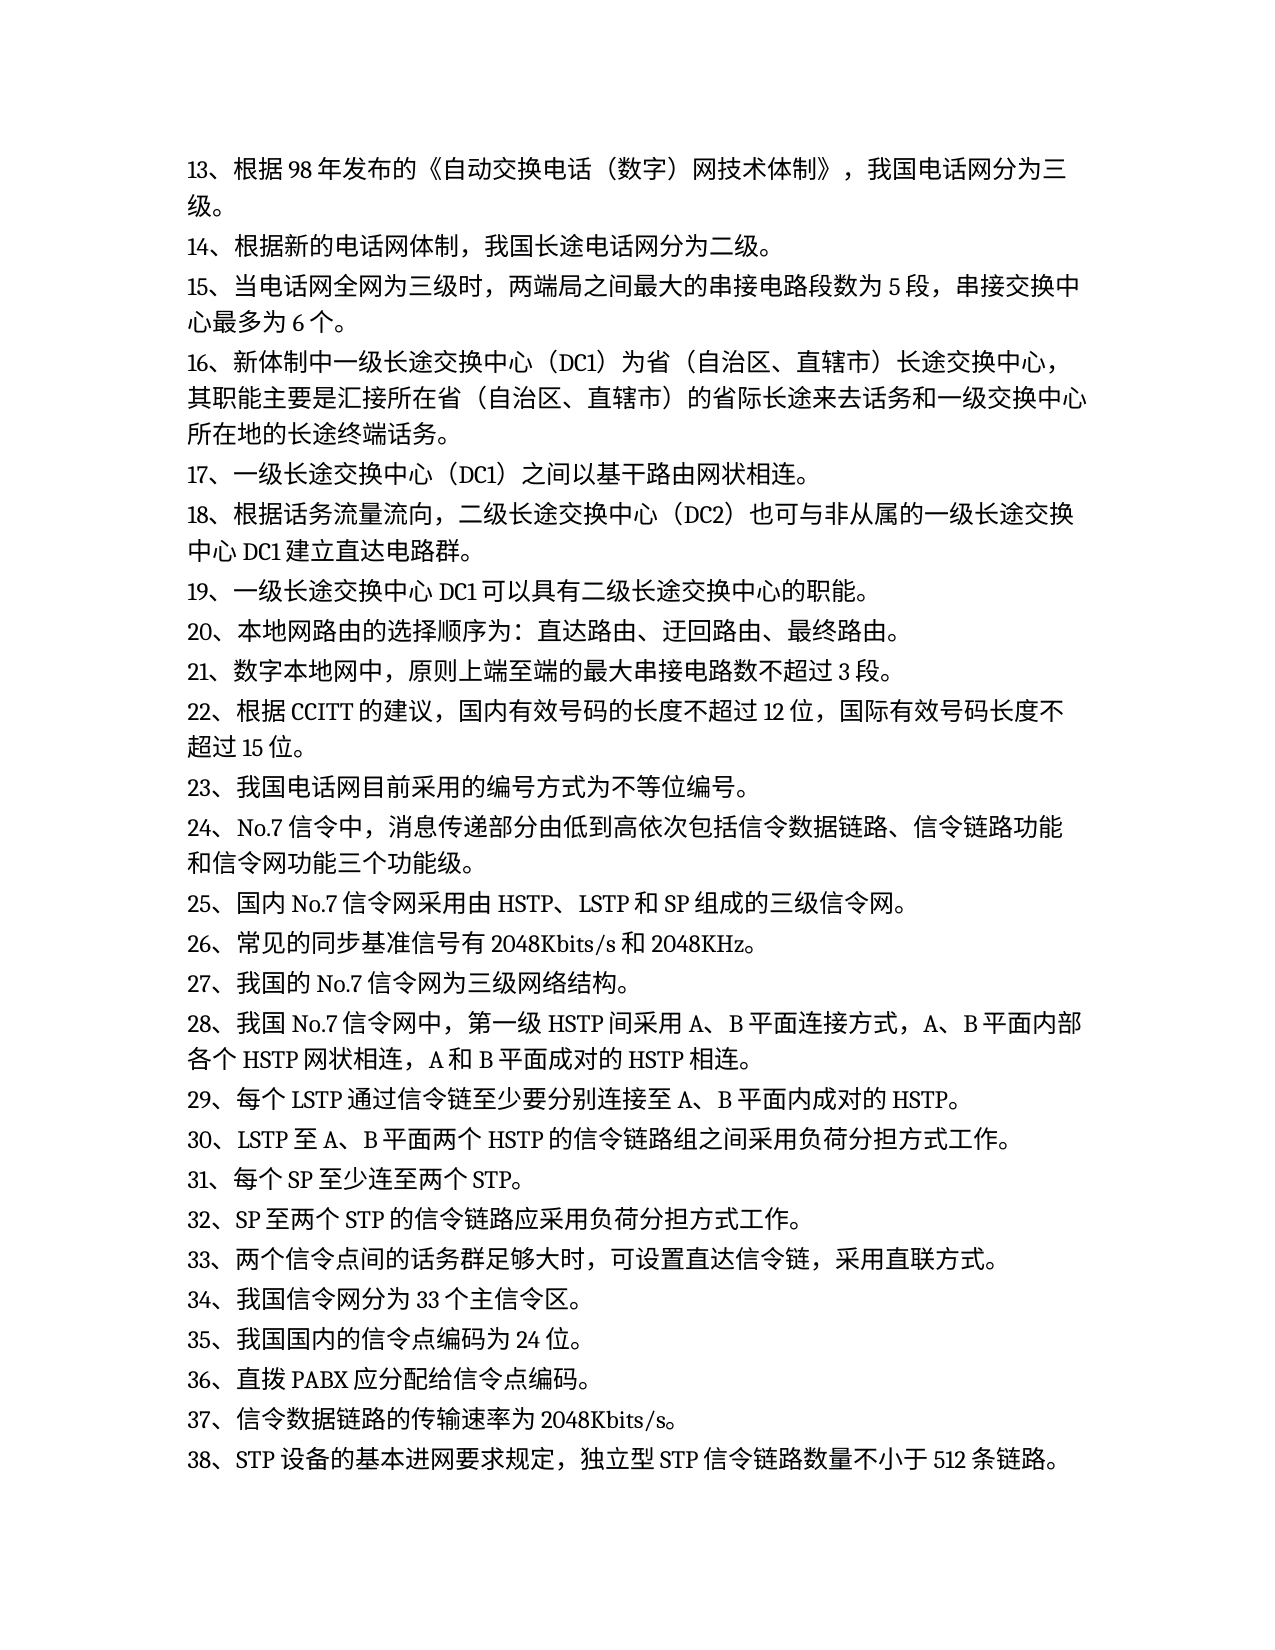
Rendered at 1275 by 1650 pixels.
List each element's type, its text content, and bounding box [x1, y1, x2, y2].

text 36、直拨PABX应分配给信令点编码。 [187, 1360, 1087, 1396]
text 29、每个LSTP通过信令链至少要分别连接至A、B平面内成对的HSTP。 [187, 1080, 1087, 1116]
text 13、根据98年发布的《自动交换电话（数字）网技术体制》，我国电话网分为三级。 [187, 150, 1087, 222]
text 18、根据话务流量流向，二级长途交换中心（DC2）也可与非从属的一级长途交换中心DC1建立直达电路群。 [187, 495, 1087, 567]
text 14、根据新的电话网体制，我国长途电话网分为二级。 [187, 226, 1087, 262]
text 25、国内No.7信令网采用由HSTP、LSTP和SP组成的三级信令网。 [187, 884, 1087, 920]
text 37、信令数据链路的传输速率为2048Kbits/s。 [187, 1400, 1087, 1436]
text 23、我国电话网目前采用的编号方式为不等位编号。 [187, 767, 1087, 804]
text 30、LSTP至A、B平面两个HSTP的信令链路组之间采用负荷分担方式工作。 [187, 1120, 1087, 1156]
text 24、No.7信令中，消息传递部分由低到高依次包括信令数据链路、信令链路功能和信令网功能三个功能级。 [187, 807, 1087, 880]
text 38、STP设备的基本进网要求规定，独立型STP信令链路数量不小于512条链路。 [187, 1440, 1087, 1476]
text 19、一级长途交换中心DC1可以具有二级长途交换中心的职能。 [187, 571, 1087, 607]
text 16、新体制中一级长途交换中心（DC1）为省（自治区、直辖市）长途交换中心，其职能主要是汇接所在省（自治区、直辖市）的省际长途来去话务和一级交换中心所在地的长途终端话务。 [187, 342, 1087, 451]
text 27、我国的No.7信令网为三级网络结构。 [187, 964, 1087, 1000]
text 17、一级长途交换中心（DC1）之间以基干路由网状相连。 [187, 455, 1087, 491]
text 28、我国No.7信令网中，第一级HSTP间采用A、B平面连接方式，A、B平面内部各个HSTP网状相连，A和B平面成对的HSTP相连。 [187, 1004, 1087, 1076]
text 15、当电话网全网为三级时，两端局之间最大的串接电路段数为5段，串接交换中心最多为6个。 [187, 266, 1087, 339]
text 31、每个SP至少连至两个STP。 [187, 1160, 1087, 1196]
text 33、两个信令点间的话务群足够大时，可设置直达信令链，采用直联方式。 [187, 1240, 1087, 1276]
text 21、数字本地网中，原则上端至端的最大串接电路数不超过3段。 [187, 651, 1087, 687]
text 22、根据CCITT的建议，国内有效号码的长度不超过12位，国际有效号码长度不超过15位。 [187, 691, 1087, 764]
text 32、SP至两个STP的信令链路应采用负荷分担方式工作。 [187, 1200, 1087, 1236]
text 35、我国国内的信令点编码为24位。 [187, 1320, 1087, 1356]
text 34、我国信令网分为33个主信令区。 [187, 1280, 1087, 1316]
text 20、本地网路由的选择顺序为：直达路由、迂回路由、最终路由。 [187, 611, 1087, 647]
text 26、常见的同步基准信号有2048Kbits/s 和2048KHz。 [187, 924, 1087, 960]
